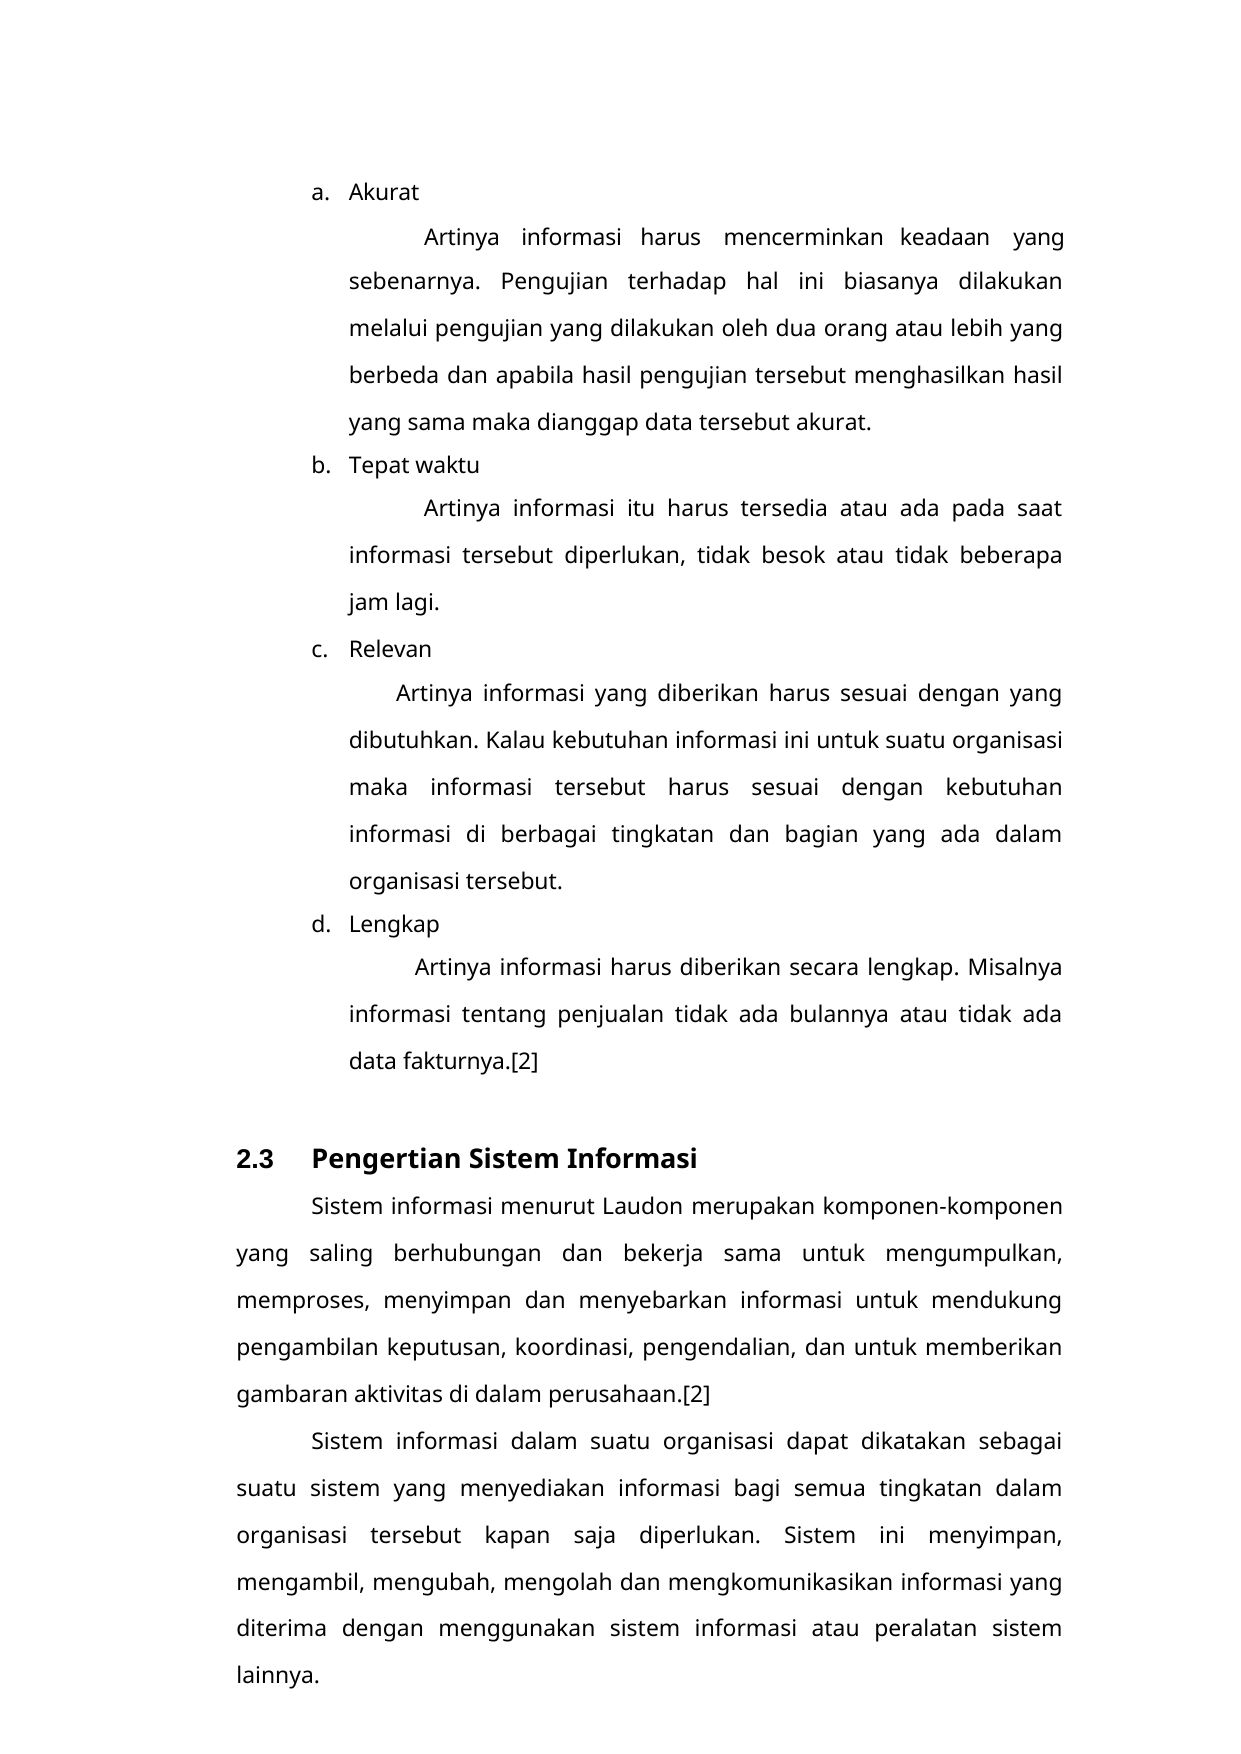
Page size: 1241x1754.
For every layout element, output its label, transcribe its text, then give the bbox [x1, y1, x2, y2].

text sebenarnya. Pengujian terhadap hal ini biasanya dilakukan melalui pengujian yang dilakukan oleh dua orang atau lebih yang berbeda dan apabila hasil pengujian tersebut menghasilkan hasil yang sama maka dianggap data tersebut akurat. [349, 265, 1063, 437]
list Tepat waktu [311, 452, 1166, 479]
text Artinya informasi harus diberikan secara lengkap. Misalnya informasi tentang penjualan tidak ada bulannya atau tidak ada data fakturnya.[2] [349, 951, 1063, 1076]
text Sistem informasi dalam suatu organisasi dapat dikatakan sebagai suatu sistem yang menyediakan informasi bagi semua tingkatan dalam organisasi tersebut kapan saja diperlukan. Sistem ini menyimpan, mengambil, mengubah, mengolah dan mengkomunikasikan informasi yang diterima dengan menggunakan sistem informasi atau peralatan sistem lainnya. [236, 1425, 1063, 1690]
list Relevan [311, 633, 1166, 664]
text Artinya informasi harus mencerminkan keadaan yang [424, 221, 1166, 252]
subtitle 2.3 Pengertian Sistem Informasi [236, 1140, 1166, 1177]
text Sistem informasi menurut Laudon merupakan komponen-komponen yang saling berhubungan dan bekerja sama untuk mengumpulkan, memproses, menyimpan dan menyebarkan informasi untuk mendukung pengambilan keputusan, koordinasi, pengendalian, dan untuk memberikan gambaran aktivitas di dalam perusahaan.[2] [236, 1190, 1063, 1409]
list Lengkap [311, 911, 1166, 938]
text Artinya informasi itu harus tersedia atau ada pada saat informasi tersebut diperlukan, tidak besok atau tidak beberapa jam lagi. [349, 492, 1063, 617]
list Akurat [311, 176, 1166, 207]
text Artinya informasi yang diberikan harus sesuai dengan yang dibutuhkan. Kalau kebutuhan informasi ini untuk suatu organisasi maka informasi tersebut harus sesuai dengan kebutuhan informasi di berbagai tingkatan dan bagian yang ada dalam organisasi tersebut. [349, 677, 1063, 896]
